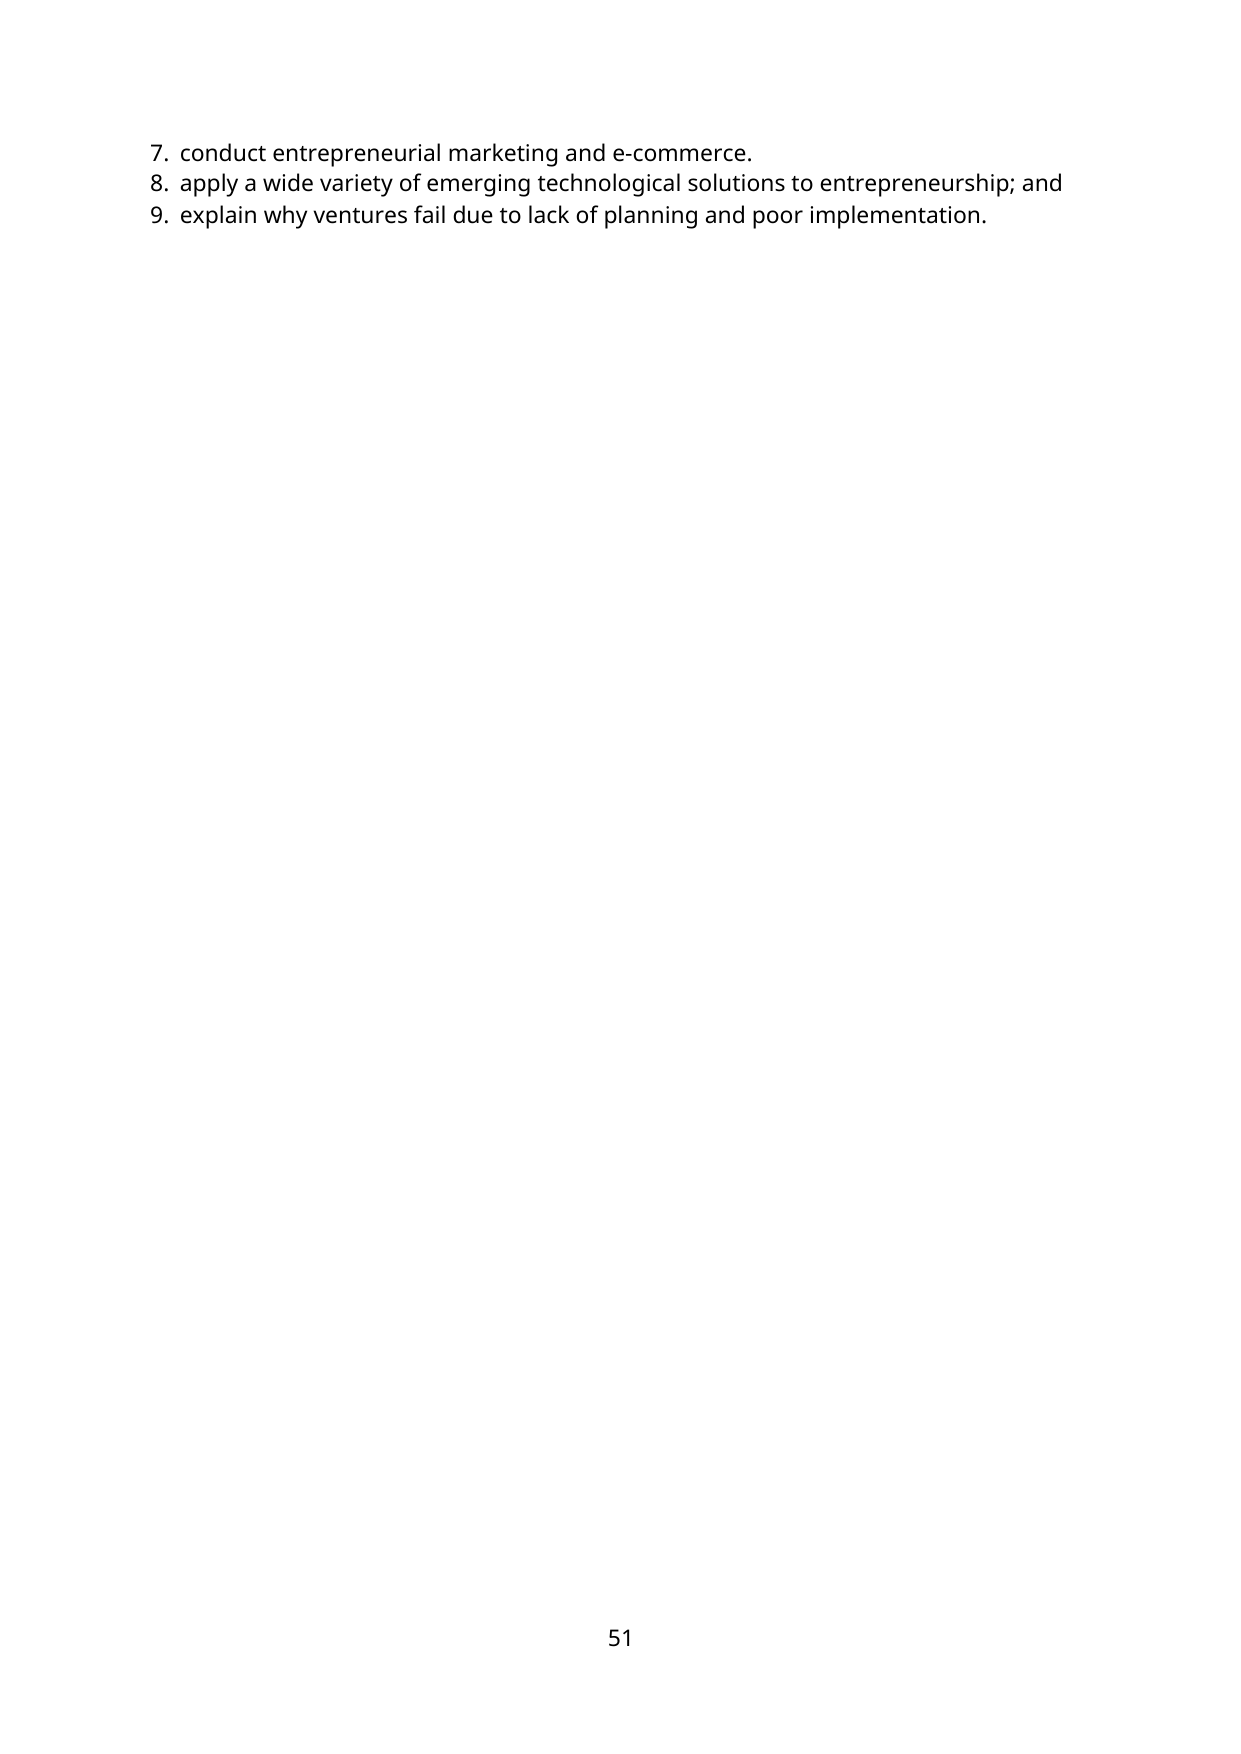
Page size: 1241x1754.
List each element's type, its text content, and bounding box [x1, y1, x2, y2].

list conduct entrepreneurial marketing and e-commerce. [150, 139, 1126, 167]
list apply a wide variety of emerging technological solutions to entrepreneurship; and [150, 167, 1126, 198]
list explain why ventures fail due to lack of planning and poor implementation. [150, 199, 1126, 230]
